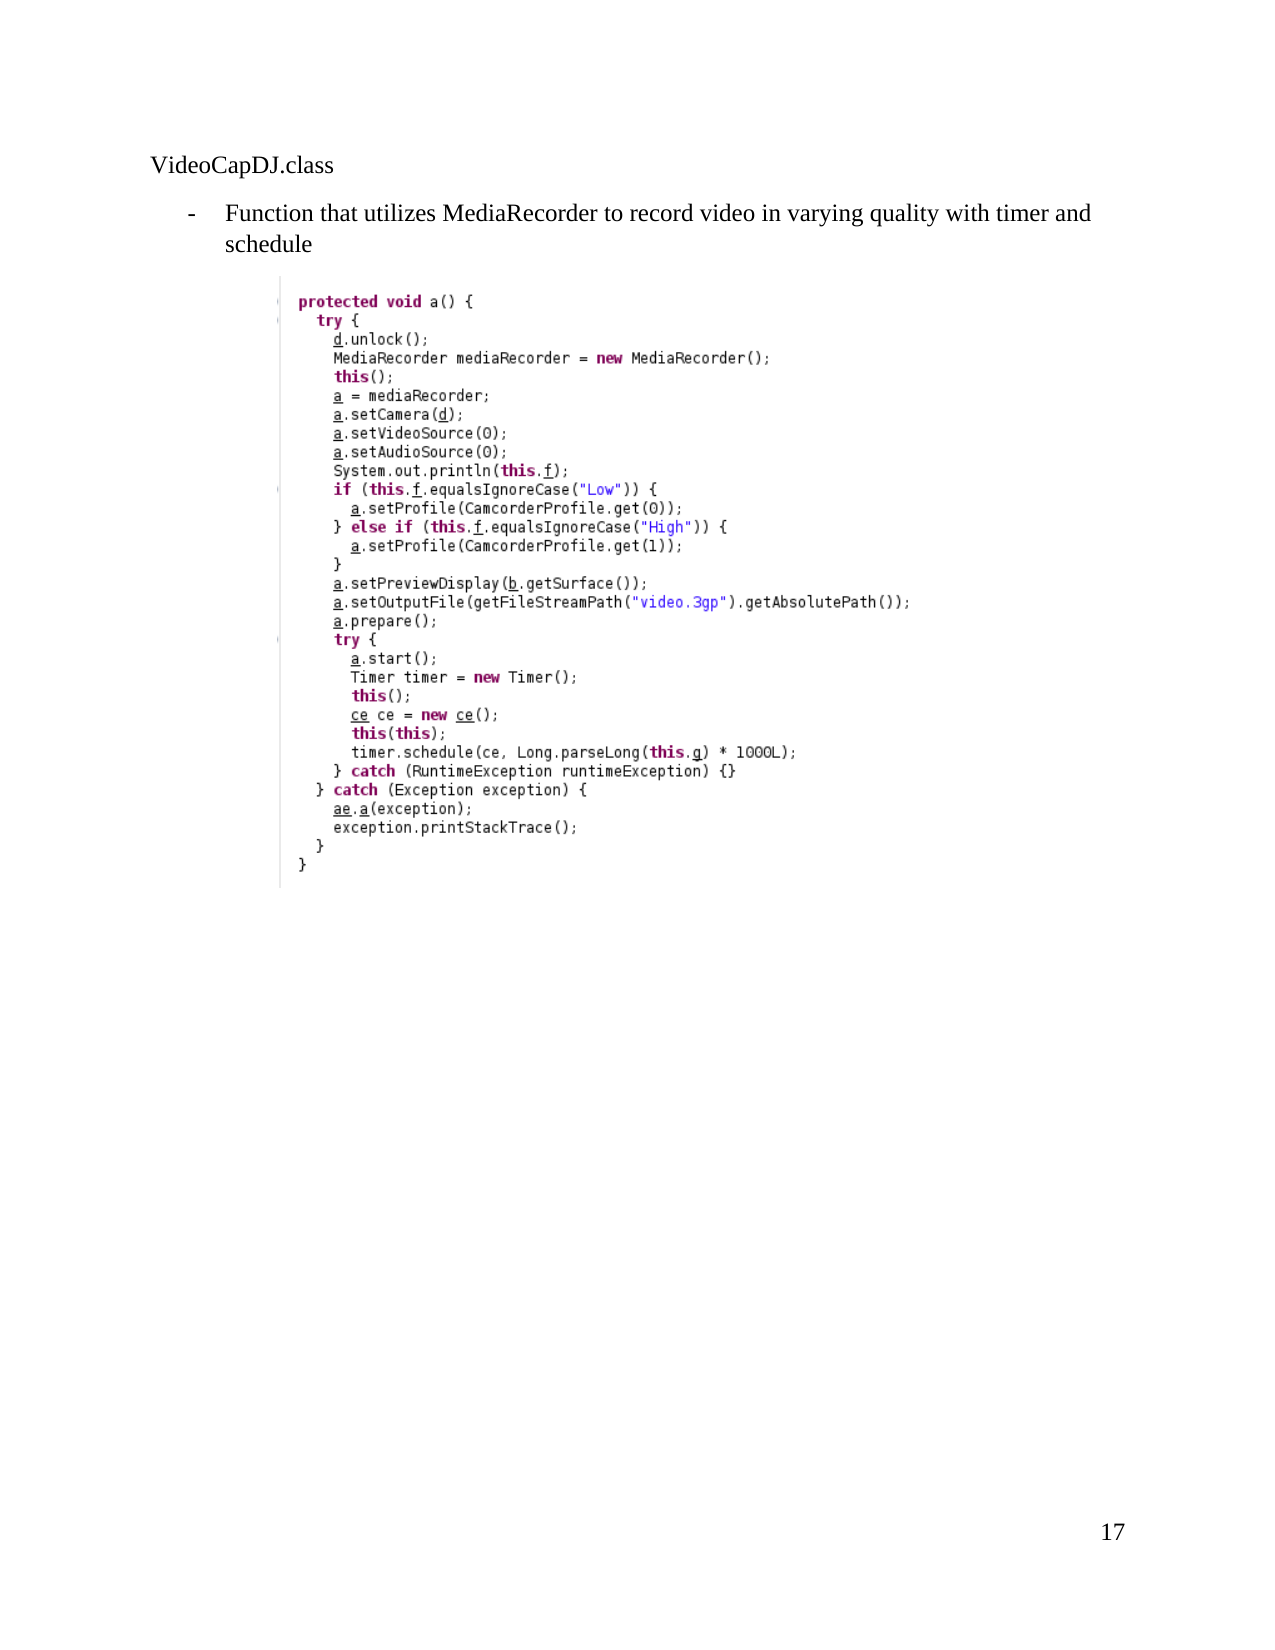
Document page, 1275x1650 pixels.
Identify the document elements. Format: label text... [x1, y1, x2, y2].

picture [277, 276, 998, 888]
text VideoCapDJ.class [150, 150, 1125, 179]
list Function that utilizes MediaRecorder to record video in varying quality with timer and schedule [187, 198, 1125, 257]
